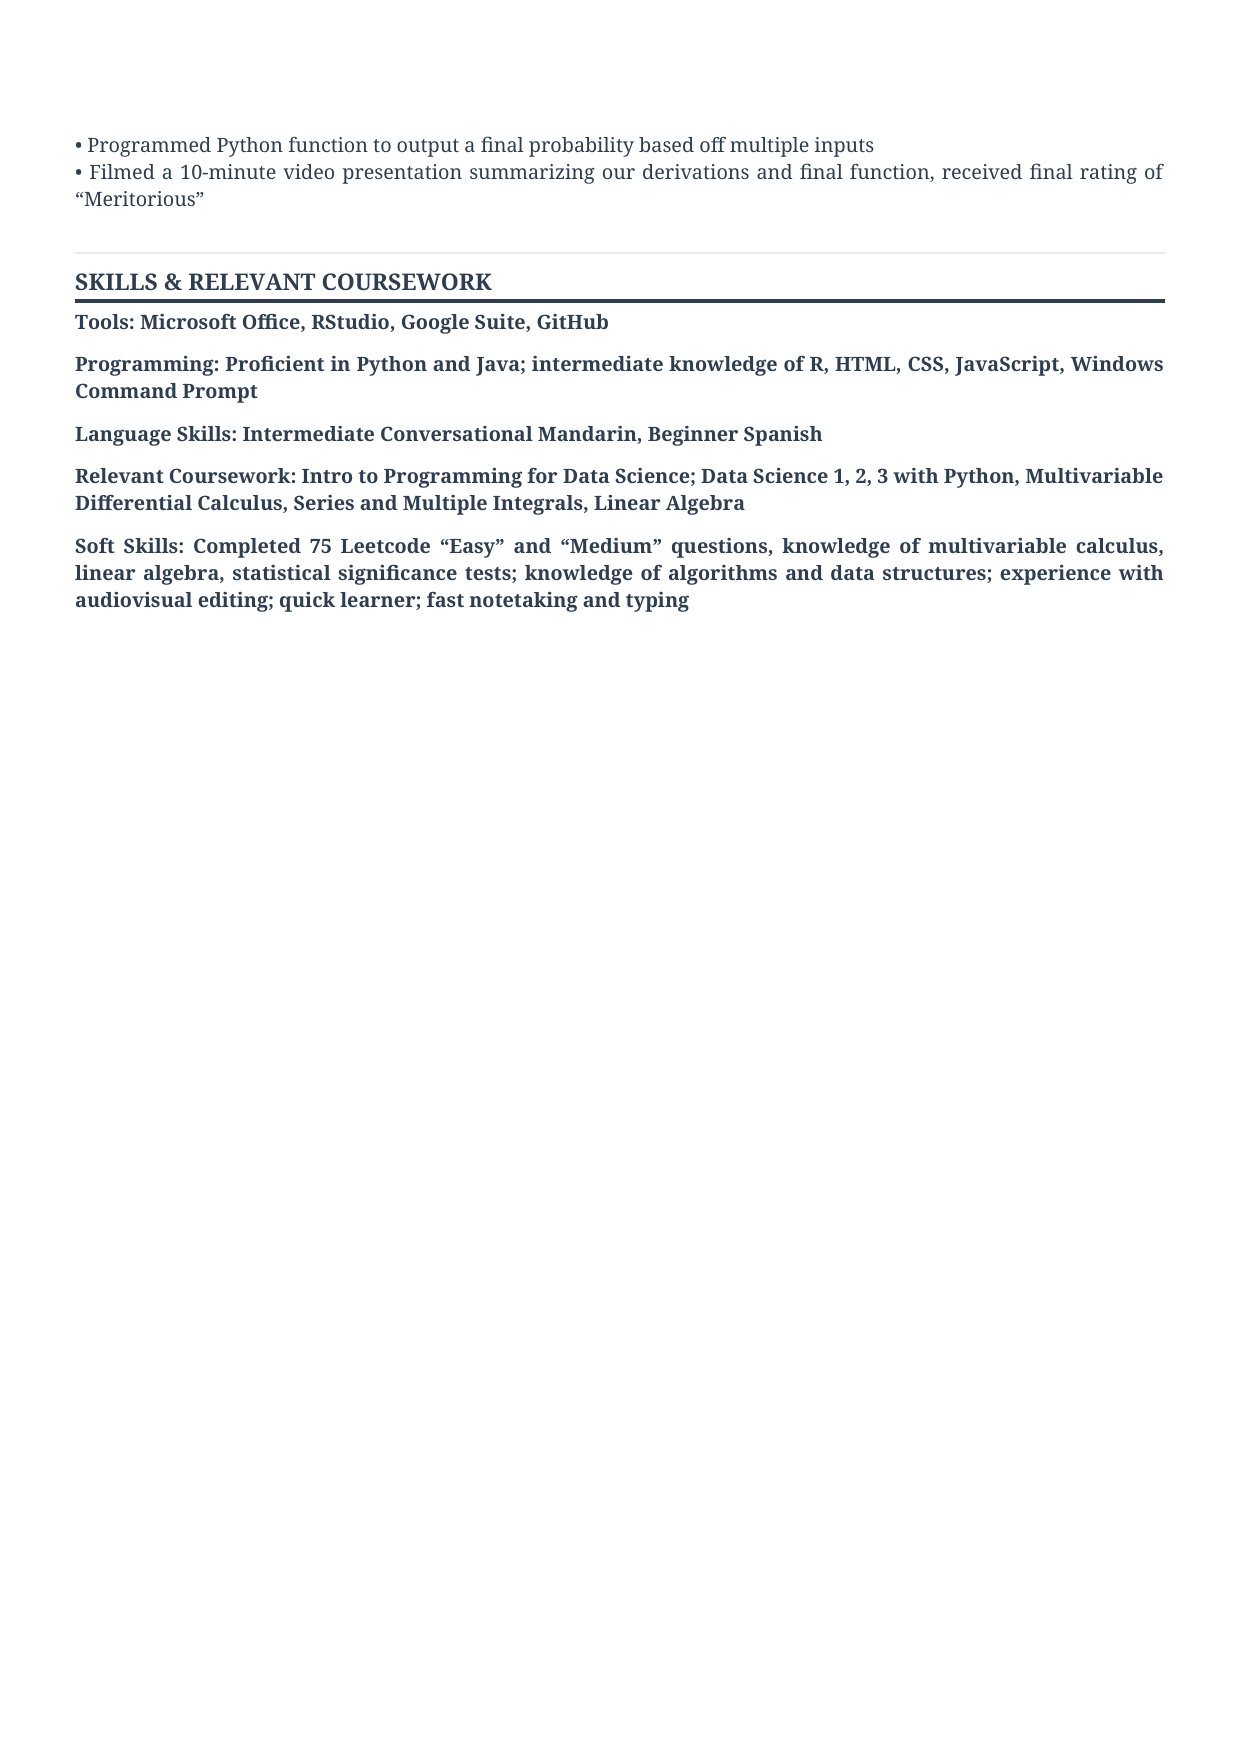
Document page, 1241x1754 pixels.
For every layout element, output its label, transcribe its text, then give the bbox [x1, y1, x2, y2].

subtitle SKILLS & RELEVANT COURSEWORK [75, 254, 1165, 299]
text Relevant Coursework: Intro to Programming for Data Science; Data Science 1, 2, 3 with Python, Multivariable Differential Calculus, Series and Multiple Integrals, Linear Algebra [75, 463, 1165, 517]
text Soft Skills: Completed 75 Leetcode “Easy” and “Medium” questions, knowledge of multivariable calculus, linear algebra, statistical significance tests; knowledge of algorithms and data structures; experience with audiovisual editing; quick learner; fast notetaking and typing [75, 532, 1165, 613]
text Tools: Microsoft Office, RStudio, Google Suite, GitHub [75, 308, 1165, 335]
text • Programmed Python function to output a final probability based off multiple inputs [75, 131, 1165, 158]
text Language Skills: Intermediate Conversational Mandarin, Beginner Spanish [75, 420, 1165, 447]
text Programming: Proficient in Python and Java; intermediate knowledge of R, HTML, CSS, JavaScript, Windows Command Prompt [75, 351, 1165, 404]
text • Filmed a 10-minute video presentation summarizing our derivations and final function, received final rating of “Meritorious” [75, 158, 1165, 212]
